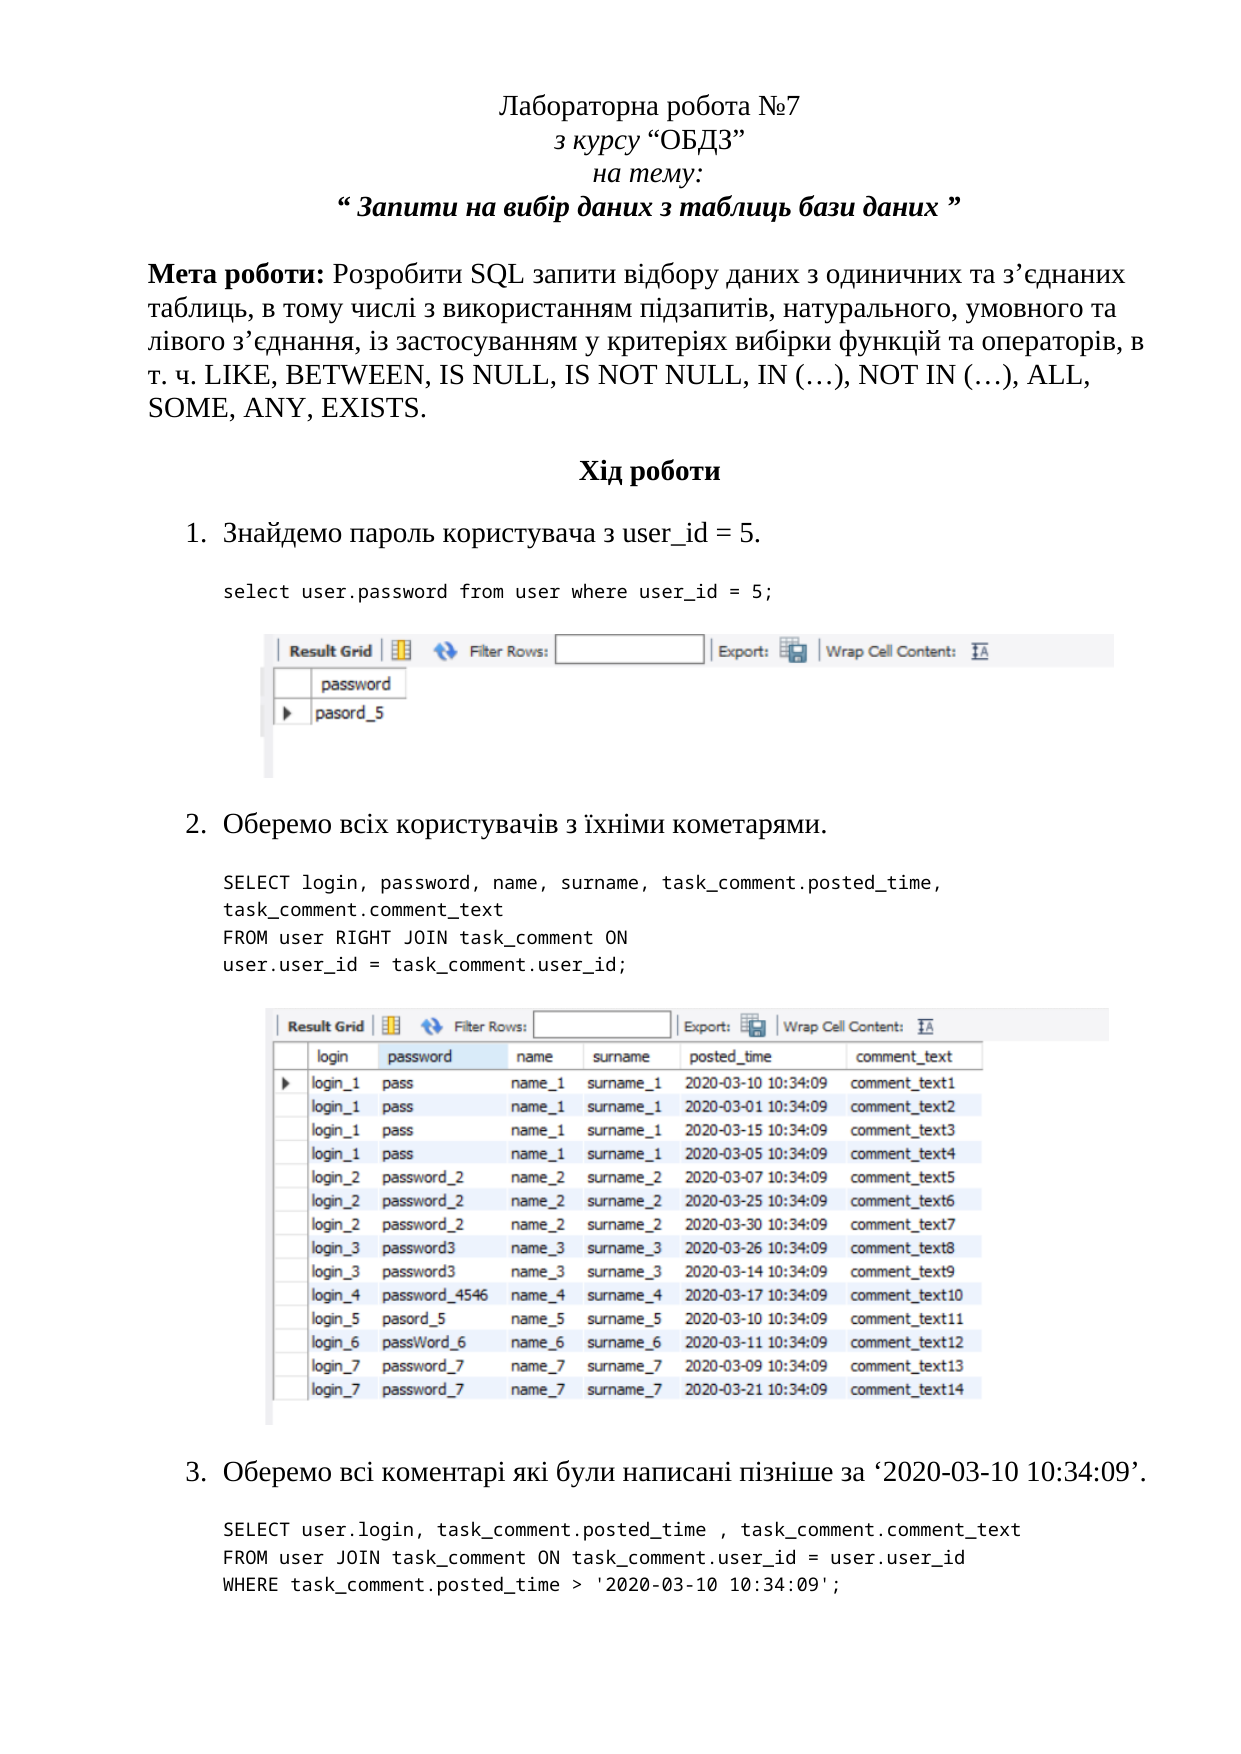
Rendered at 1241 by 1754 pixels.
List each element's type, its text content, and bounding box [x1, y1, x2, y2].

list Оберемо всіх користувачів з їхніми кометарями. [185, 806, 1152, 840]
list FROM user JOIN task_comment ON task_comment.user_id = user.user_id [223, 1544, 1152, 1569]
text на тему: [148, 156, 1152, 189]
list FROM user RIGHT JOIN task_comment ON [223, 924, 1152, 950]
list Знайдемо пароль користувача з user_id = 5. [185, 515, 1152, 549]
list SELECT login, password, name, surname, task_comment.posted_time, task_comment.comment_text [223, 869, 1152, 922]
list Оберемо всі коментарі які були написані пізніше за ‘2020-03-10 10:34:09’. [185, 1454, 1152, 1487]
list select user.password from user where user_id = 5; [223, 578, 1152, 604]
text з курсу “ОБДЗ” [148, 122, 1152, 156]
list user.user_id = task_comment.user_id; [223, 952, 1152, 977]
text Лабораторна робота №7 [148, 88, 1152, 122]
picture [260, 634, 1114, 778]
list WHERE task_comment.posted_time > '2020-03-10 10:34:09'; [223, 1571, 1152, 1597]
picture [265, 1008, 1109, 1425]
text Мета роботи: Розробити SQL запити відбору даних з одиничних та з’єднаних таблиць, в тому числі з використанням підзапитів, натурального, умовного та лівого з’єднання, із застосуванням у критеріях вибірки функцій та операторів, в т. ч. LIKE, BETWEEN, IS NULL, IS NOT NULL, IN (…), NOT IN (…), ALL, SOME, ANY, EXISTS. [148, 256, 1152, 424]
text “ Запити на вибір даних з таблиць бази даних ” [148, 189, 1152, 223]
list SELECT user.login, task_comment.posted_time , task_comment.comment_text [223, 1516, 1152, 1542]
text Хід роботи [148, 453, 1152, 486]
